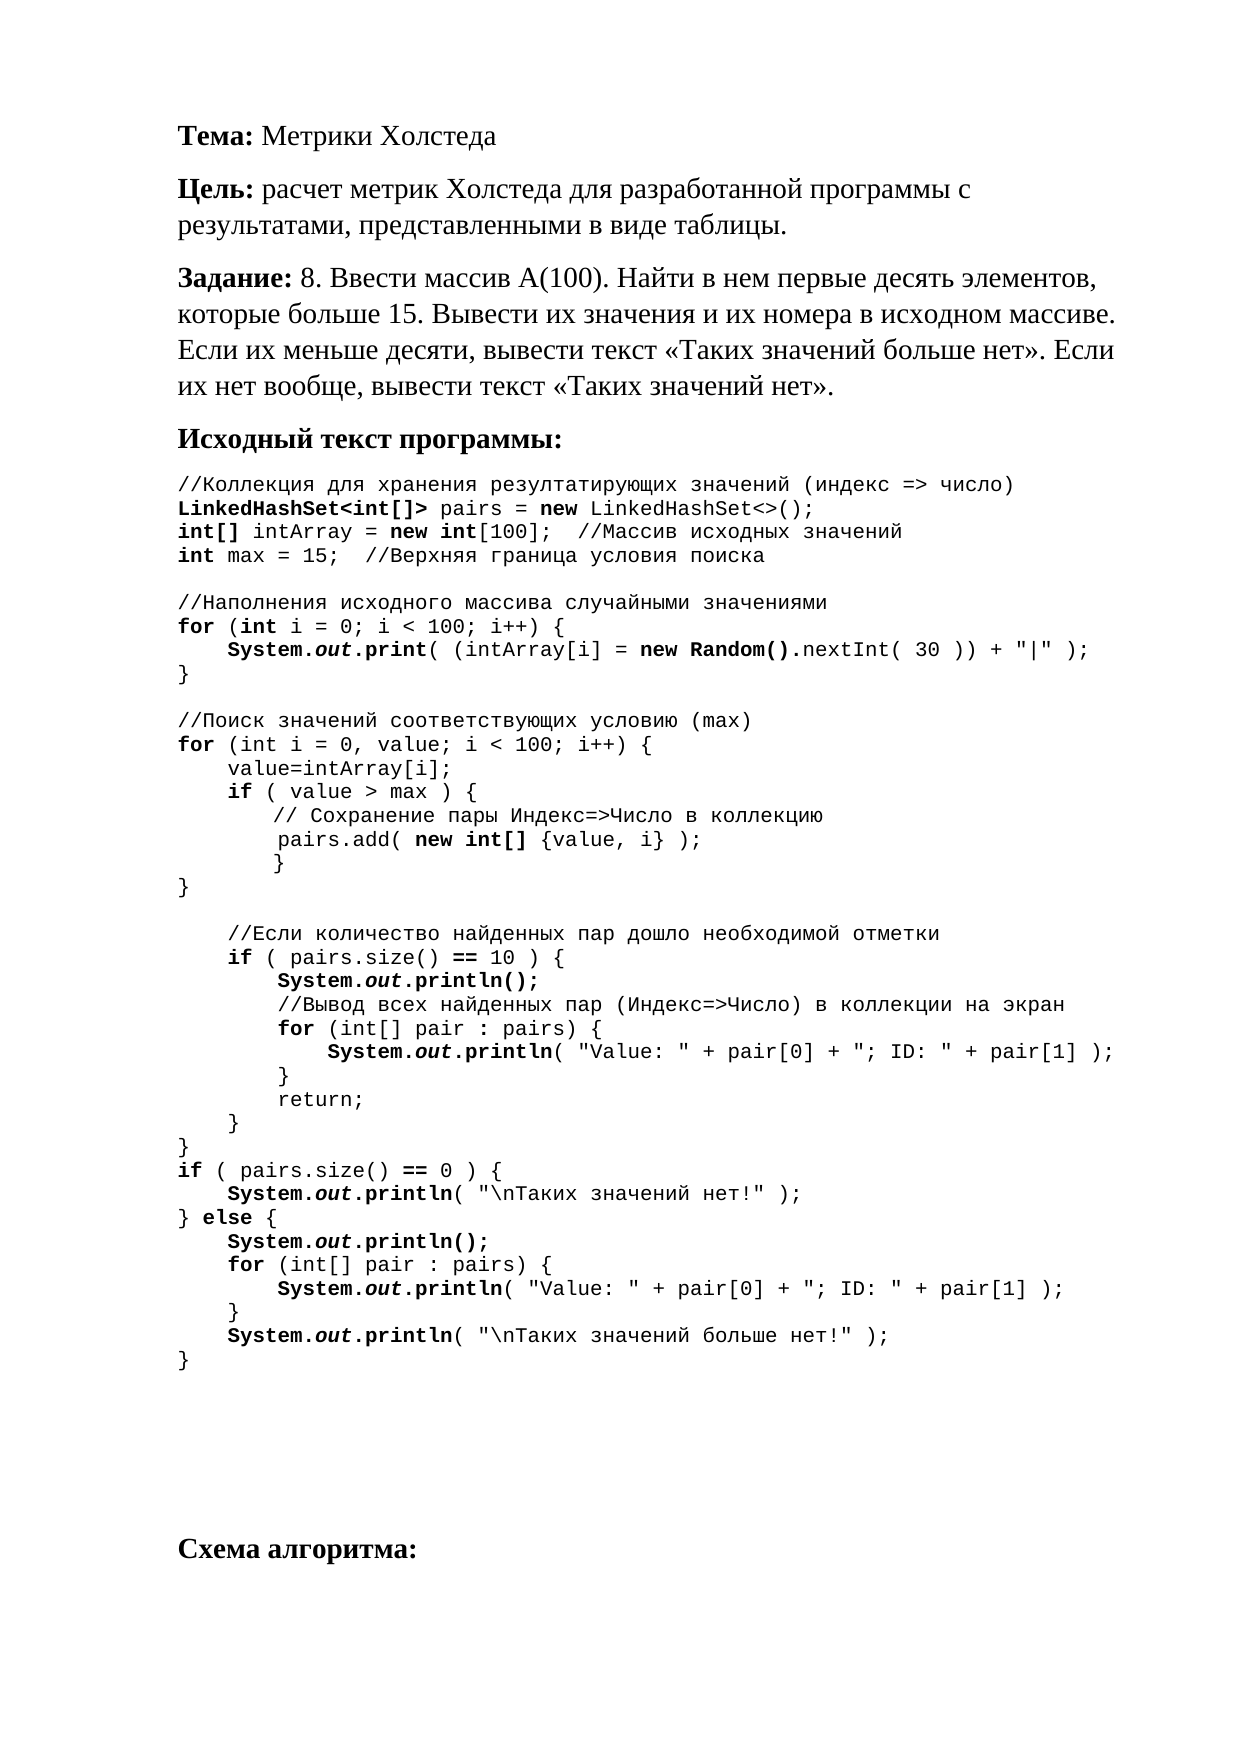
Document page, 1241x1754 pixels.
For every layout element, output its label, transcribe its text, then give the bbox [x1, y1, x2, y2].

text Тема: Метрики Холстеда [177, 118, 1152, 152]
text Схема алгоритма: [177, 1531, 1152, 1564]
text Цель: расчет метрик Холстеда для разработанной программы с результатами, представленными в виде таблицы. [177, 171, 1152, 241]
text } //Если количество найденных пар дошло необходимой отметки if ( pairs.size() == 10 ) { System.out.println(); //Вывод всех найденных пар (Индекс=>Число) в коллекции на экран for (int[] pair : pairs) { System.out.println( "Value: " + pair[0] + "; ID: " + pair[1] ); } return; } } if ( pairs.size() == 0 ) { System.out.println( "\nТаких значений нет!" ); } else { System.out.println(); for (int[] pair : pairs) { System.out.println( "Value: " + pair[0] + "; ID: " + pair[1] ); } System.out.println( "\nТаких значений больше нет!" ); } [177, 876, 1152, 1372]
text Задание: 8. Ввести массив А(100). Найти в нем первые десять элементов, которые больше 15. Вывести их значения и их номера в исходном массиве. Если их меньше десяти, вывести текст «Таких значений больше нет». Если их нет вообще, вывести текст «Таких значений нет». [177, 260, 1152, 402]
text } [177, 852, 1152, 876]
text //Коллекция для хранения резултатирующих значений (индекс => число) LinkedHashSet<int[]> pairs = new LinkedHashSet<>(); [177, 474, 1152, 521]
text // Сохранение пары Индекс=>Число в коллекцию pairs.add( new int[] {value, i} ); [177, 805, 1152, 852]
text int[] intArray = new int[100]; //Массив исходных значений int max = 15; //Верхняя граница условия поиска //Наполнения исходного массива случайными значениями for (int i = 0; i < 100; i++) { System.out.print( (intArray[i] = new Random().nextInt( 30 )) + "|" ); } //Поиск значений соответствующих условию (max) for (int i = 0, value; i < 100; i++) { value=intArray[i]; if ( value > max ) { [177, 521, 1152, 805]
text Исходный текст программы: [177, 421, 1152, 455]
